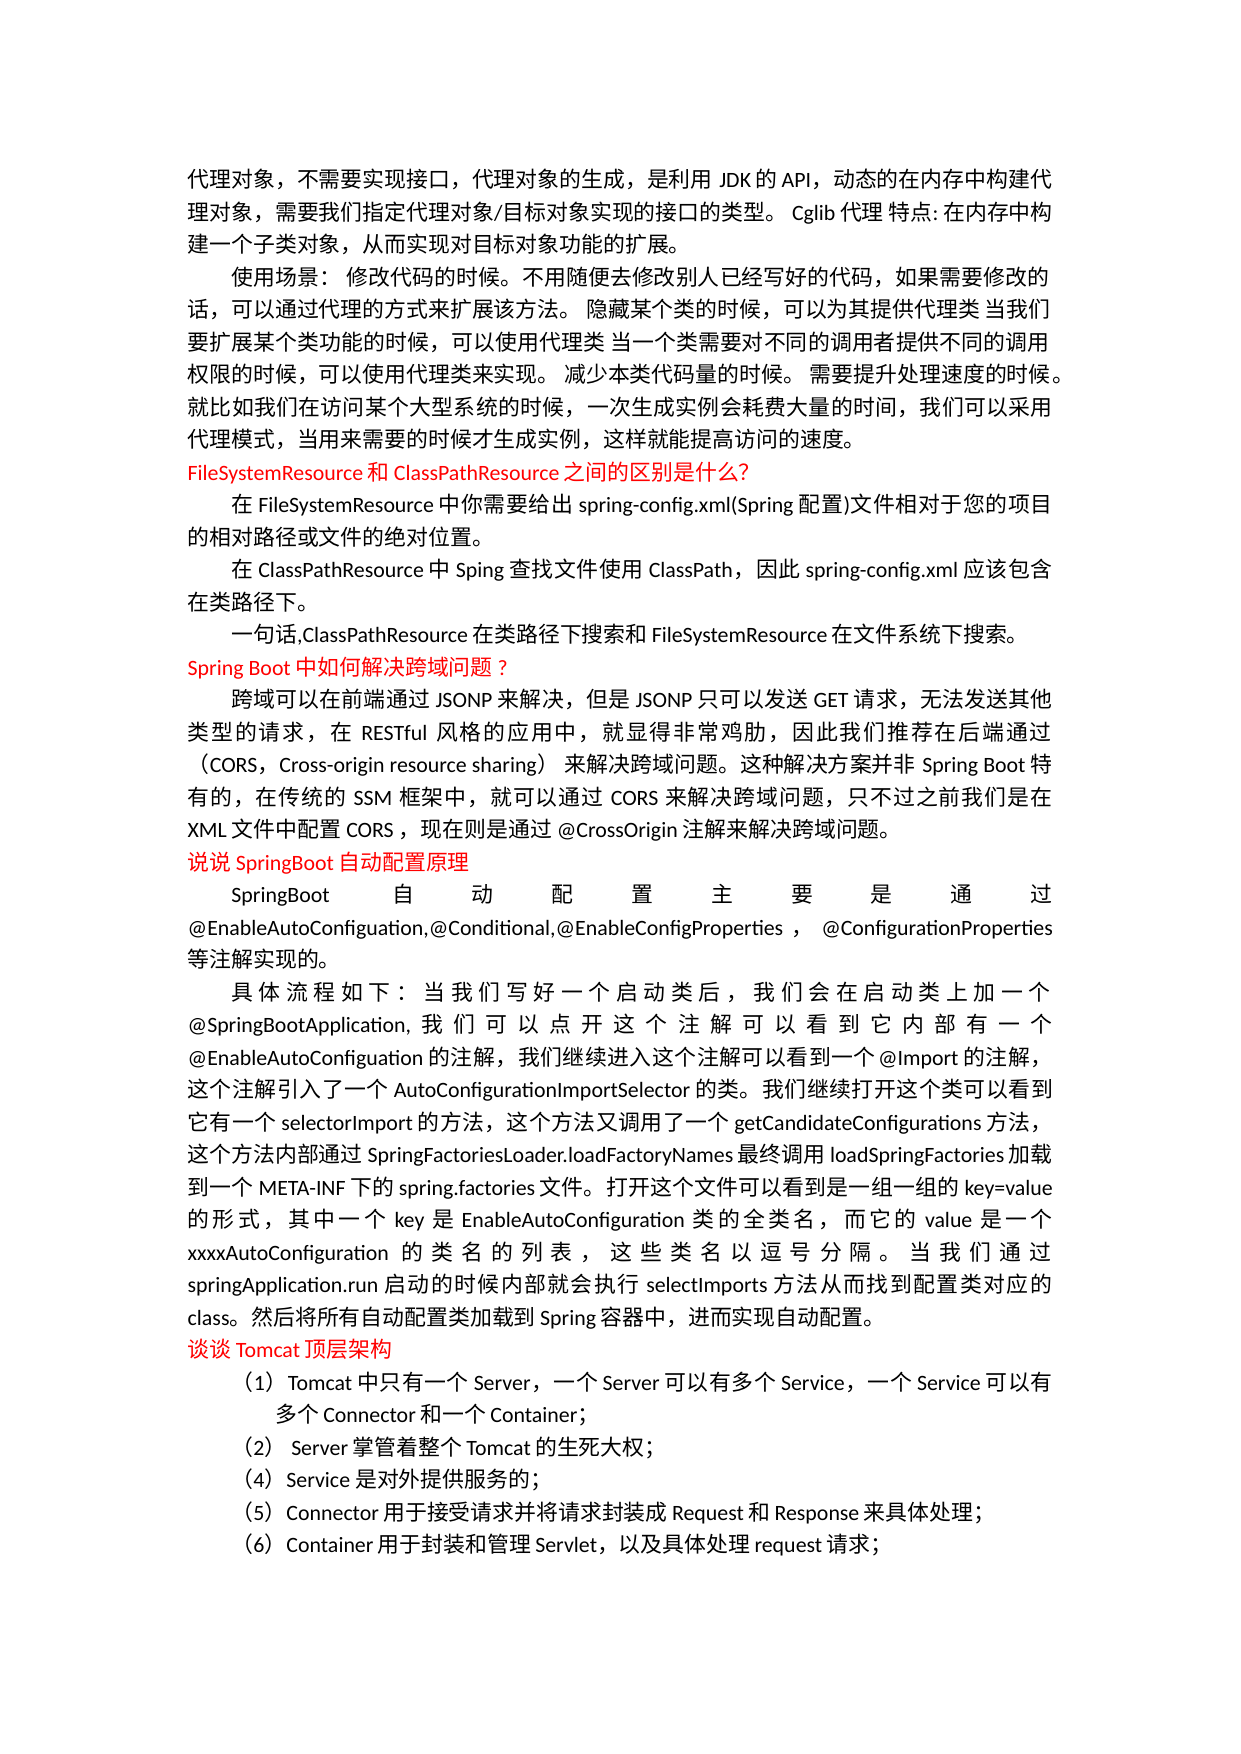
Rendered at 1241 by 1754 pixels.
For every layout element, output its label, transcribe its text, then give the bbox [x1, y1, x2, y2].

text Spring Boot 中如何解决跨域问题 ? [187, 649, 1053, 682]
text 跨域可以在前端通过 JSONP 来解决，但是 JSONP 只可以发送 GET 请求，无法发送其他类型的请求，在 RESTful 风格的应用中，就显得非常鸡肋，因此我们推荐在后端通过 （CORS，Cross-origin resource sharing） 来解决跨域问题。这种解决方案并非 Spring Boot 特有的，在传统的 SSM 框架中，就可以通过 CORS 来解决跨域问题，只不过之前我们是在 XML 文件中配置 CORS ，现在则是通过 @CrossOrigin 注解来解决跨域问题。 [187, 682, 1053, 844]
text 在FileSystemResource中你需要给出spring-config.xml(Spring配置)文件相对于您的项目的相对路径或文件的绝对位置。 [187, 487, 1053, 552]
text 具体流程如下：当我们写好一个启动类后，我们会在启动类上加一个@SpringBootApplication,我们可以点开这个注解可以看到它内部有一个@EnableAutoConfiguation的注解，我们继续进入这个注解可以看到一个@Import的注解，这个注解引入了一个AutoConfigurationImportSelector的类。我们继续打开这个类可以看到它有一个selectorImport的方法，这个方法又调用了一个getCandidateConfigurations方法，这个方法内部通过SpringFactoriesLoader.loadFactoryNames最终调用loadSpringFactories加载到一个META-INF下的spring.factories文件。打开这个文件可以看到是一组一组的key=value的形式，其中一个key是EnableAutoConfiguration类的全类名，而它的value是一个xxxxAutoConfiguration的类名的列表，这些类名以逗号分隔。当我们通过springApplication.run启动的时候内部就会执行selectImports方法从而找到配置类对应的class。然后将所有自动配置类加载到Spring容器中，进而实现自动配置。 [187, 974, 1053, 1332]
text （6）Container用于封装和管理Servlet，以及具体处理request请求； [187, 1527, 1053, 1559]
text （1）Tomcat中只有一个Server，一个Server可以有多个Service，一个Service可以有 多个Connector和一个Container； [187, 1364, 1053, 1429]
text 在ClassPathResource中Sping查找文件使用ClassPath，因此spring-config.xml应该包含在类路径下。 [187, 552, 1053, 617]
text SpringBoot自动配置主要是通过@EnableAutoConfiguation,@Conditional,@EnableConfigProperties，@ConfigurationProperties等注解实现的。 [187, 877, 1053, 974]
text （2） Server掌管着整个Tomcat的生死大权； [187, 1429, 1053, 1462]
text （4）Service 是对外提供服务的； [187, 1462, 1053, 1494]
text （5）Connector用于接受请求并将请求封装成Request和Response来具体处理； [187, 1494, 1053, 1527]
text 说说SpringBoot自动配置原理 [187, 844, 1053, 877]
text 谈谈Tomcat顶层架构 [187, 1332, 1053, 1364]
text FileSystemResource和ClassPathResource之间的区别是什么？ [187, 454, 1053, 487]
text 一句话,ClassPathResource在类路径下搜索和FileSystemResource在文件系统下搜索。 [187, 617, 1053, 649]
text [187, 162, 1053, 259]
text 使用场景： 修改代码的时候。不用随便去修改别人已经写好的代码，如果需要修改的话，可以通过代理的方式来扩展该方法。 隐藏某个类的时候，可以为其提供代理类 当我们要扩展某个类功能的时候，可以使用代理类 当一个类需要对不同的调用者提供不同的调用权限的时候，可以使用代理类来实现。 减少本类代码量的时候。 需要提升处理速度的时候。就比如我们在访问某个大型系统的时候，一次生成实例会耗费大量的时间，我们可以采用代理模式，当用来需要的时候才生成实例，这样就能提高访问的速度。 [187, 259, 1053, 454]
